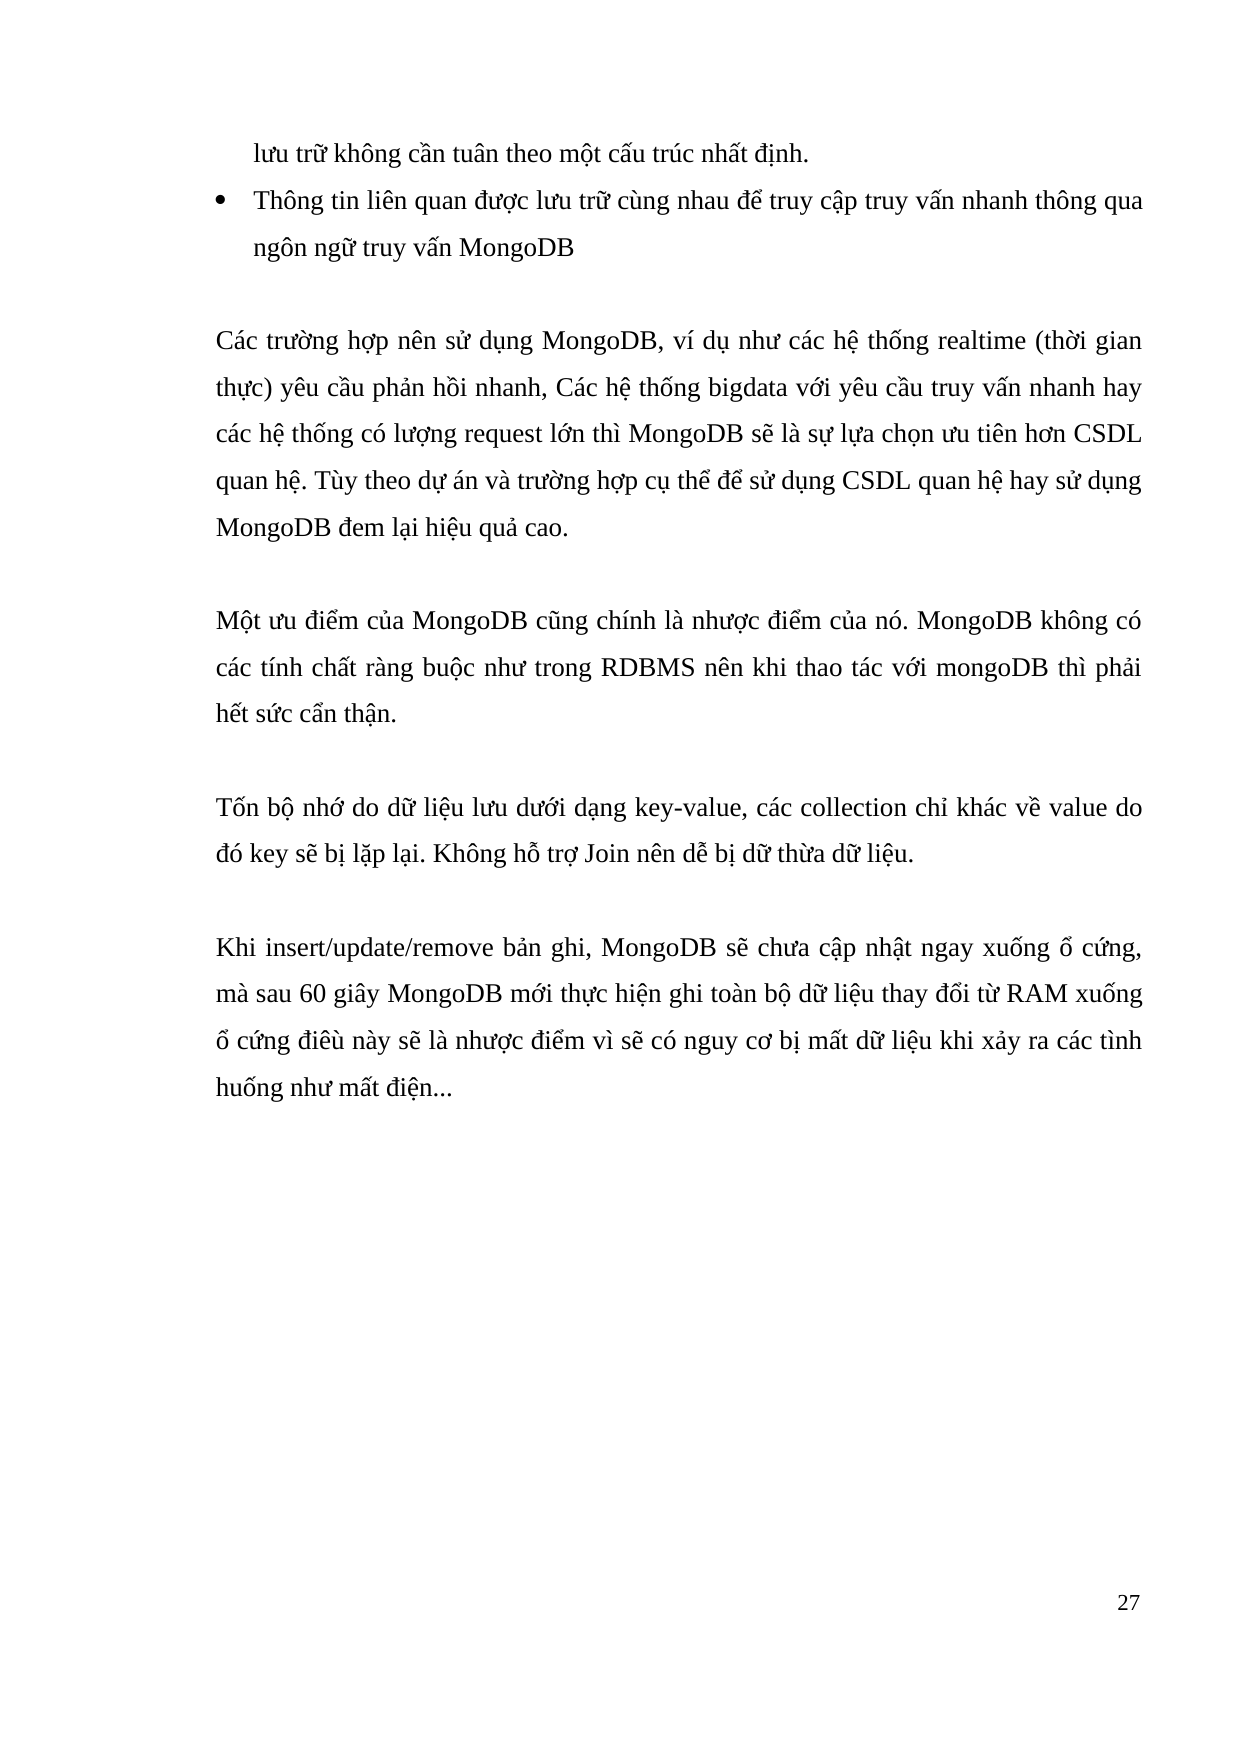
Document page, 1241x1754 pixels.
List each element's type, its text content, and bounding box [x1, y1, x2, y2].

text Các trường hợp nên sử dụng MongoDB, ví dụ như các hệ thống realtime (thời gian thực) yêu cầu phản hồi nhanh, Các hệ thống bigdata với yêu cầu truy vấn nhanh hay các hệ thống có lượng request lớn thì MongoDB sẽ là sự lựa chọn ưu tiên hơn CSDL quan hệ. Tùy theo dự án và trường hợp cụ thể để sử dụng CSDL quan hệ hay sử dụng MongoDB đem lại hiệu quả cao. [216, 324, 1144, 542]
text Tốn bộ nhớ do dữ liệu lưu dưới dạng key-value, các collection chỉ khác về value do đó key sẽ bị lặp lại. Không hỗ trợ Join nên dễ bị dữ thừa dữ liệu. [216, 791, 1144, 869]
text Khi insert/update/remove bản ghi, MongoDB sẽ chưa cập nhật ngay xuống ổ cứng, mà sau 60 giây MongoDB mới thực hiện ghi toàn bộ dữ liệu thay đổi từ RAM xuống ổ cứng điêù này sẽ là nhược điểm vì sẽ có nguy cơ bị mất dữ liệu khi xảy ra các tình huống như mất điện... [216, 931, 1144, 1102]
list Thông tin liên quan được lưu trữ cùng nhau để truy cập truy vấn nhanh thông qua ngôn ngữ truy vấn MongoDB [216, 184, 1144, 262]
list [216, 137, 1144, 169]
text Một ưu điểm của MongoDB cũng chính là nhược điểm của nó. MongoDB không có các tính chất ràng buộc như trong RDBMS nên khi thao tác với mongoDB thì phải hết sức cẩn thận. [216, 604, 1144, 729]
